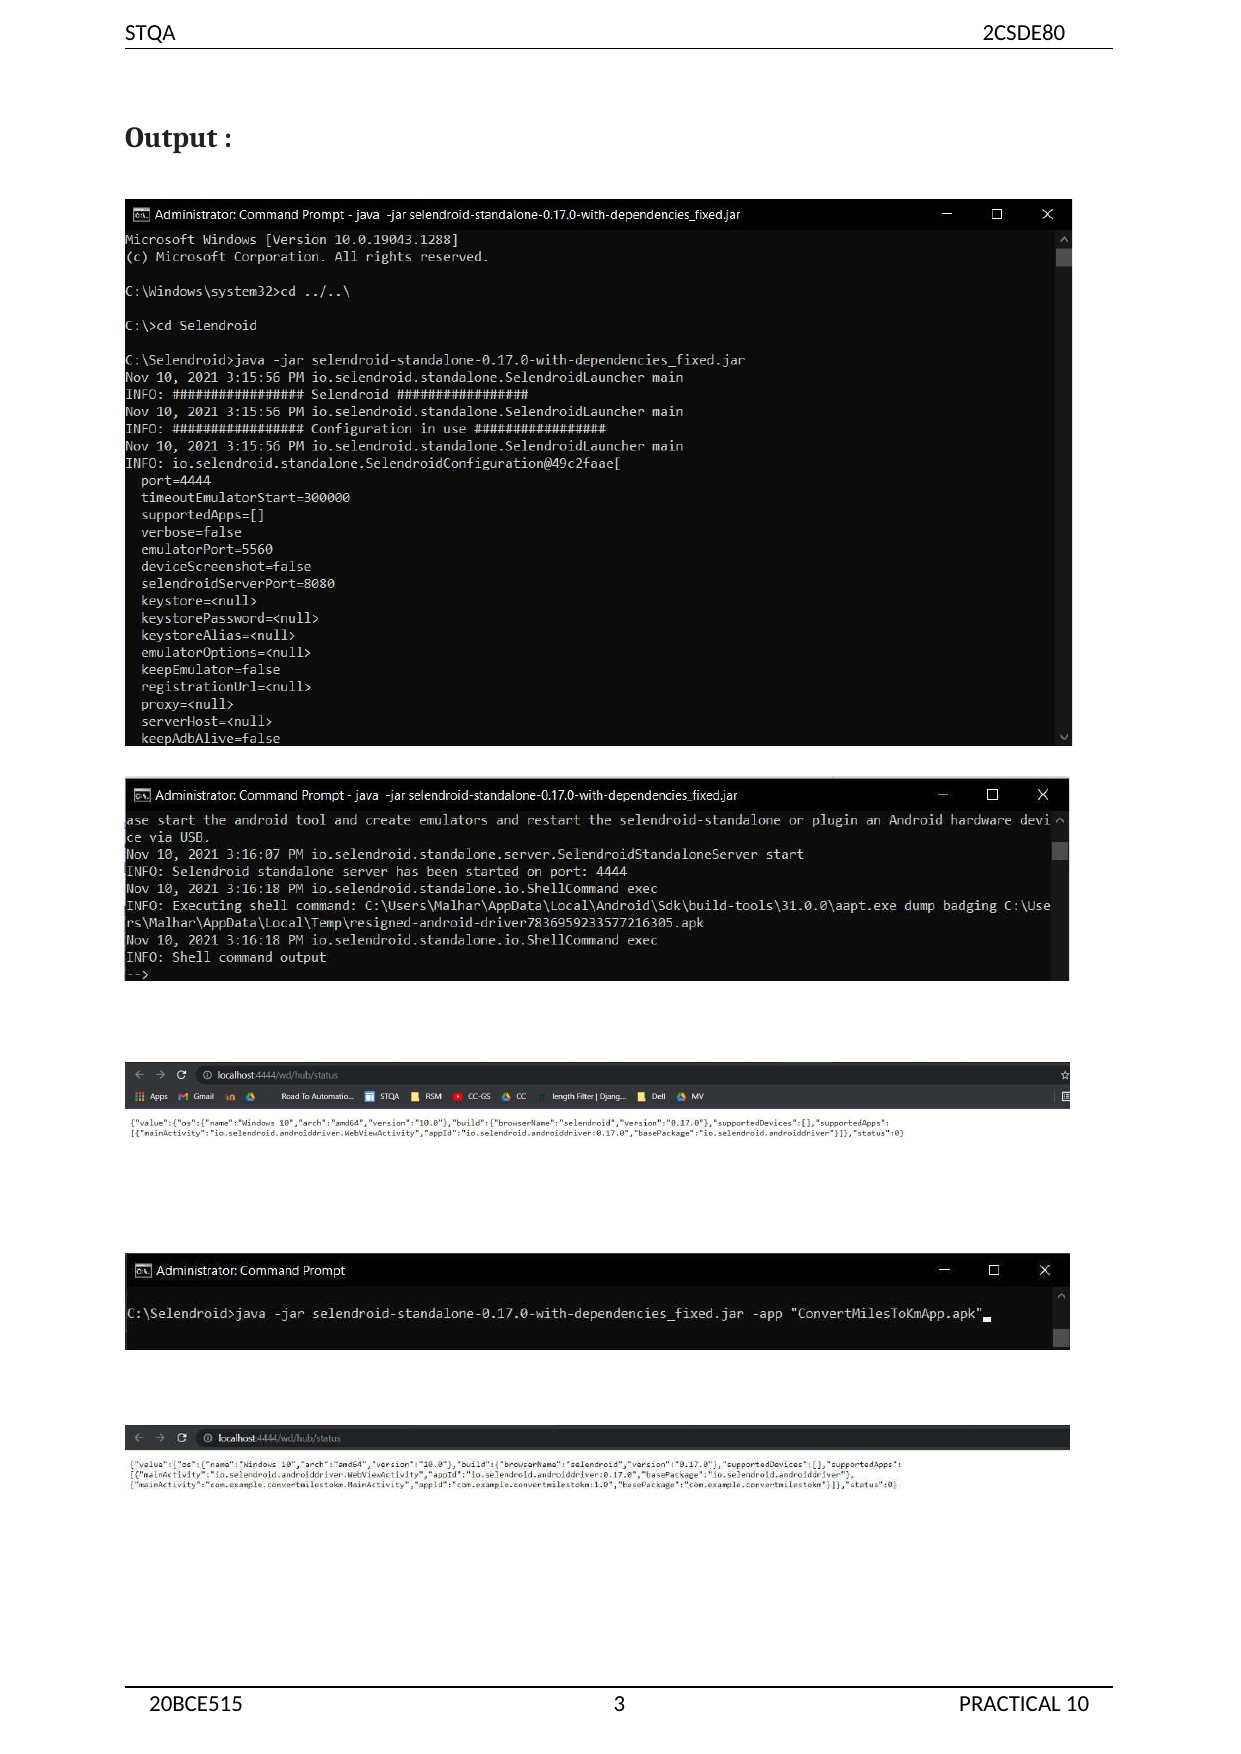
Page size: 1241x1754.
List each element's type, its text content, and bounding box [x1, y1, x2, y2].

picture [125, 1062, 1070, 1137]
picture [125, 199, 1073, 746]
picture [125, 1253, 1070, 1350]
picture [124, 776, 1070, 981]
subtitle Output : [125, 121, 1099, 154]
picture [125, 1425, 1070, 1490]
